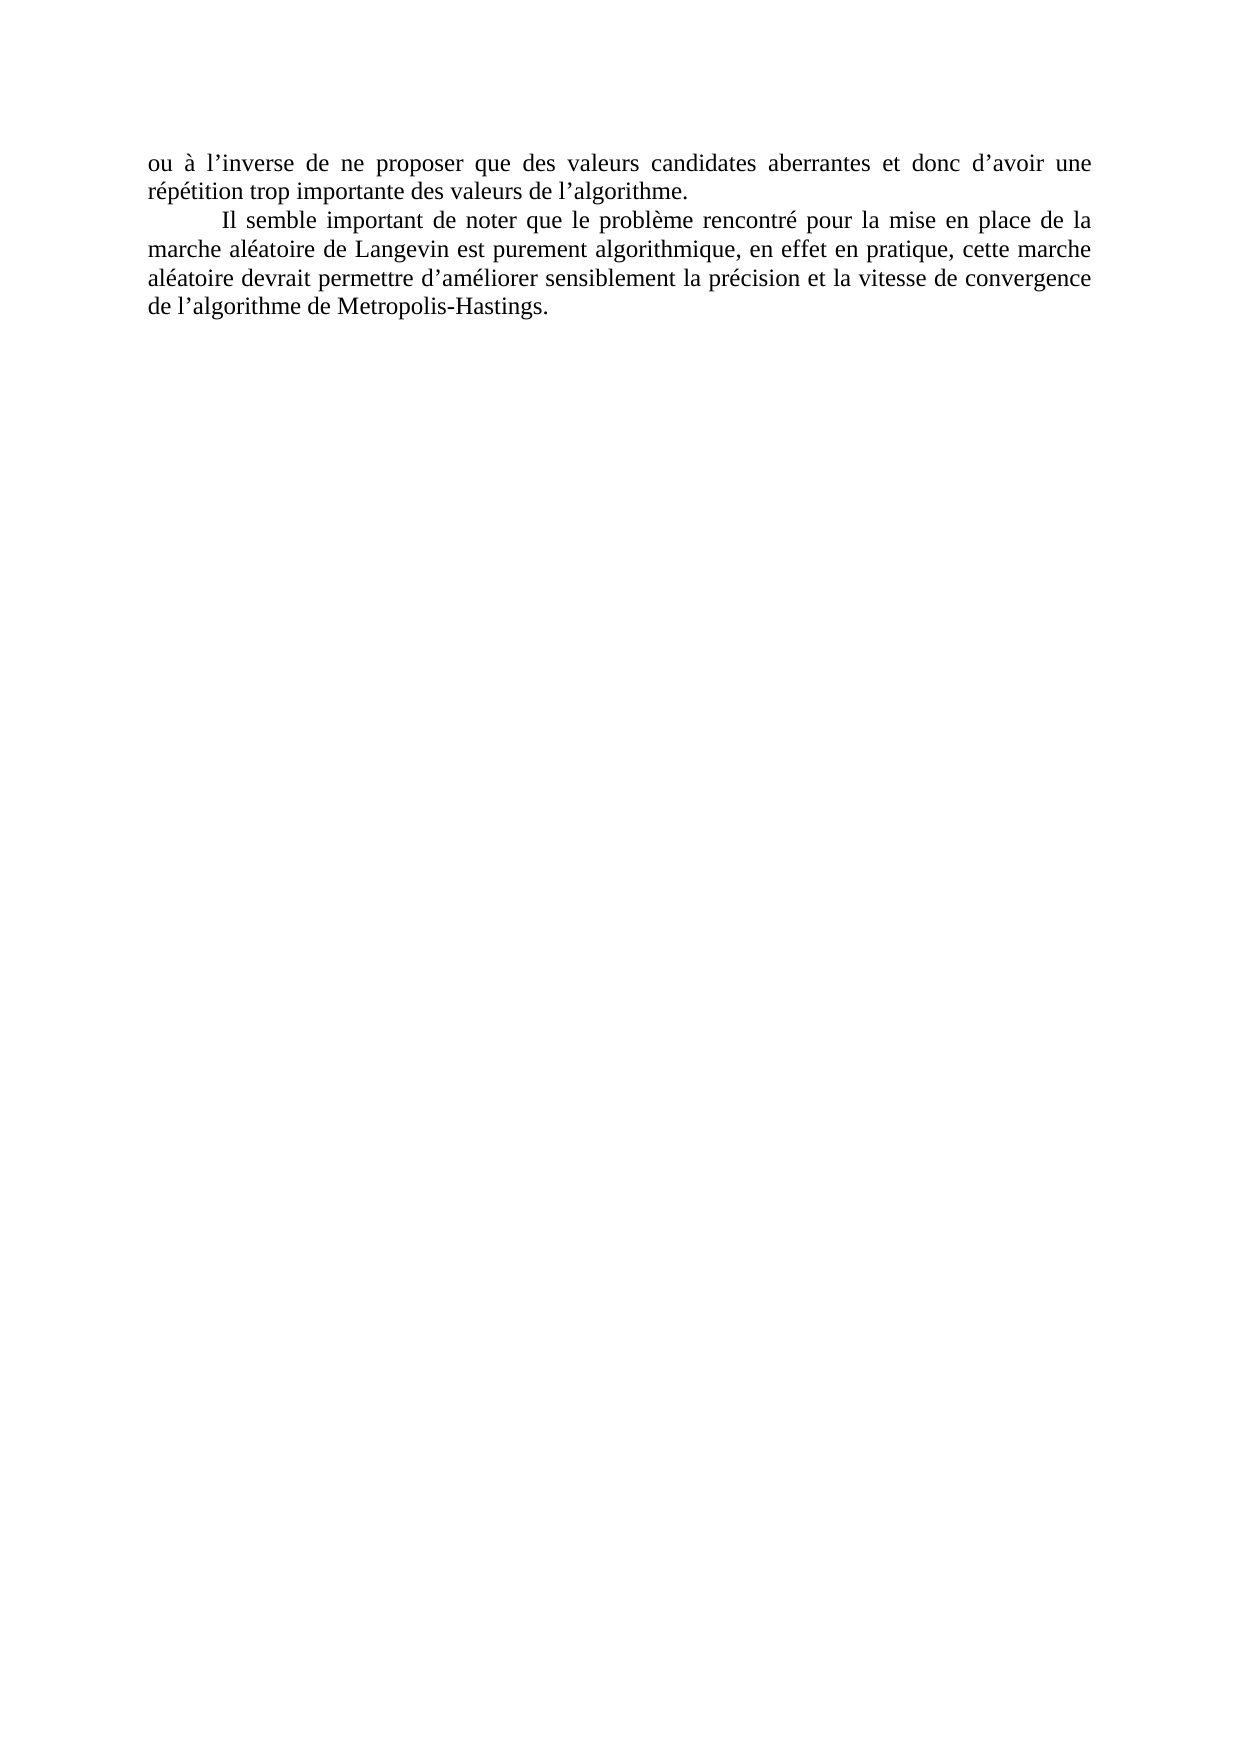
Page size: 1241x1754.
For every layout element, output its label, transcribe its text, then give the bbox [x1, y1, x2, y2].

text Il semble important de noter que le problème rencontré pour la mise en place de la marche aléatoire de Langevin est purement algorithmique, en effet en pratique, cette marche aléatoire devrait permettre d’améliorer sensiblement la précision et la vitesse de convergence de l’algorithme de Metropolis-Hastings. [148, 205, 1093, 320]
